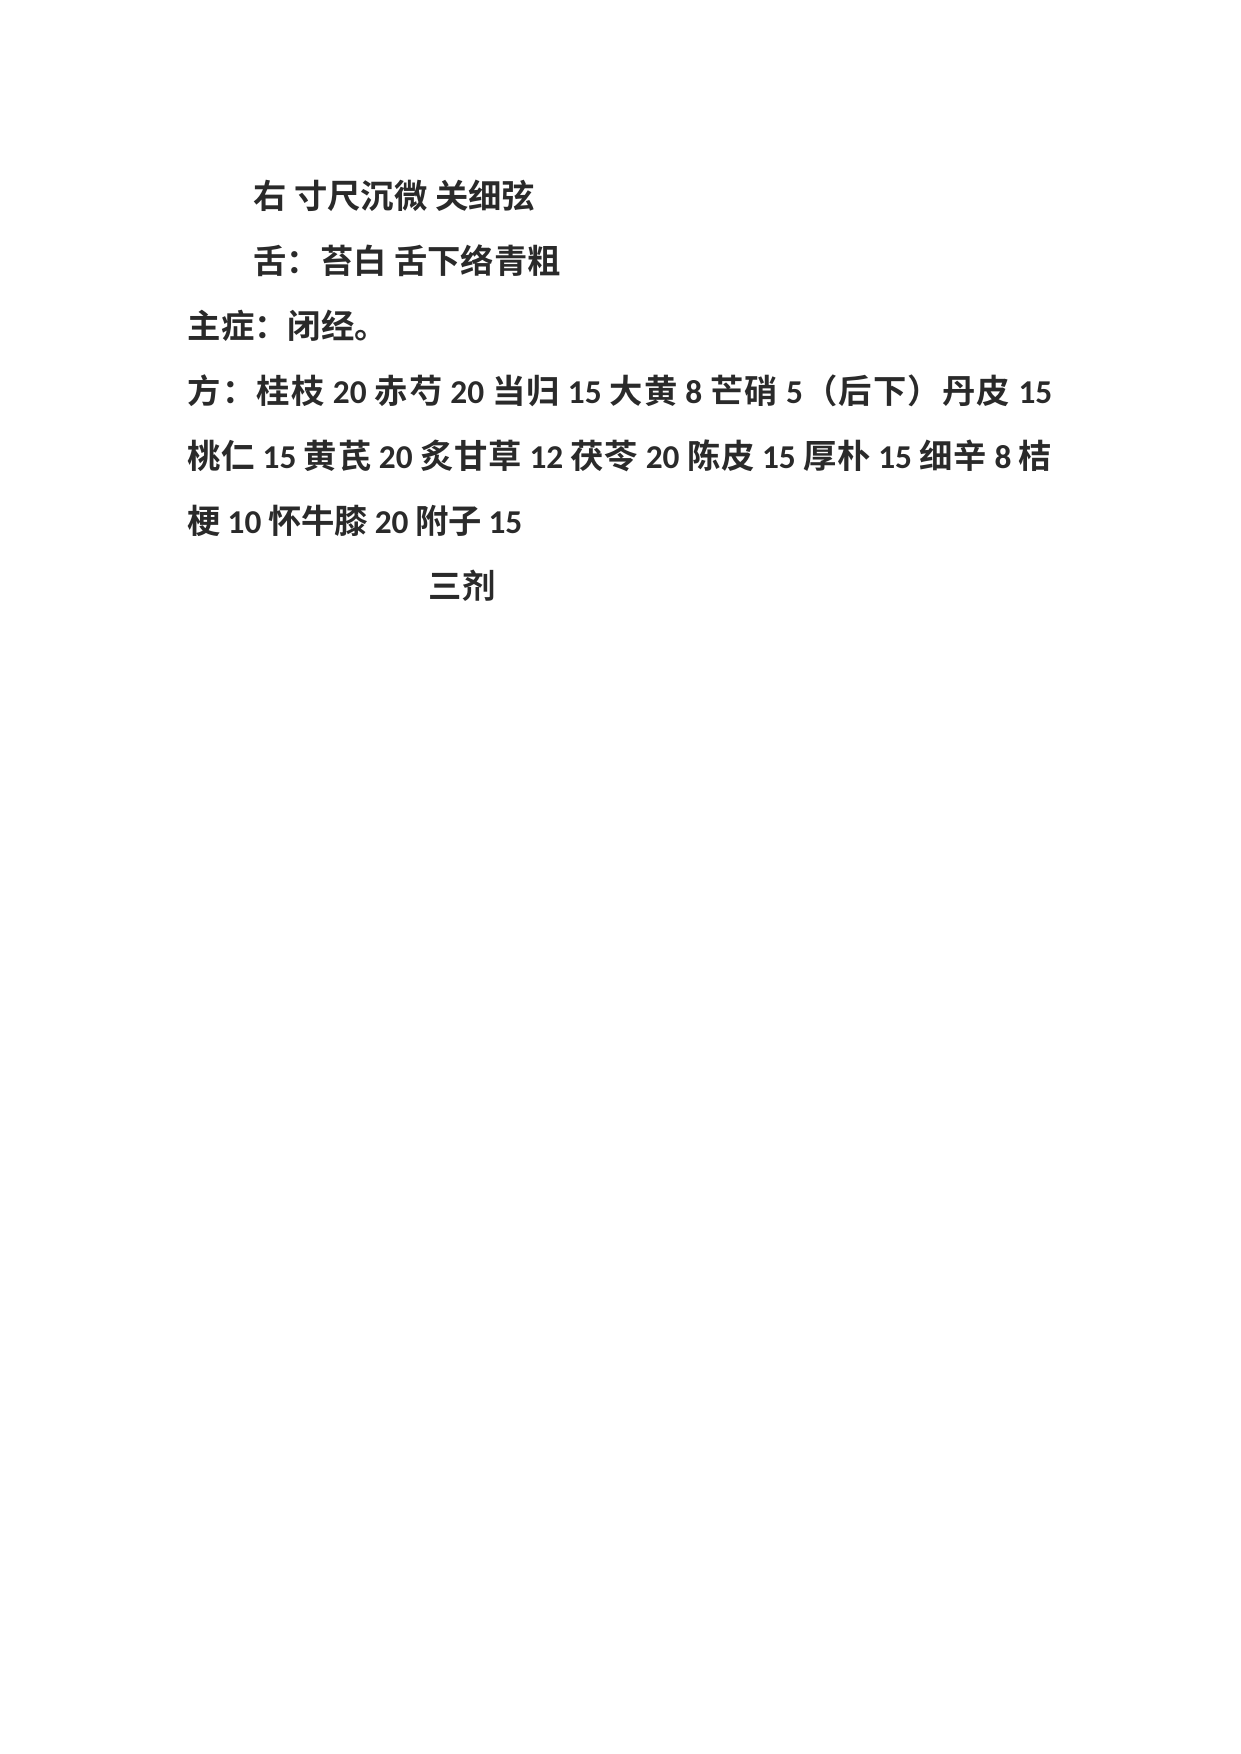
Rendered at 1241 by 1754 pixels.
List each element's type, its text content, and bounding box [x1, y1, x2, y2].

text 右 寸尺沉微 关细弦 [187, 162, 1053, 227]
text 主症：闭经。 [187, 292, 1053, 357]
text 三剂 [187, 552, 1053, 617]
text 方：桂枝20赤芍20当归15大黄8芒硝5（后下）丹皮15桃仁15黄芪20炙甘草12茯苓20陈皮15厚朴15细辛8桔梗10怀牛膝20附子15 [187, 357, 1053, 552]
text 舌：苔白 舌下络青粗 [187, 227, 1053, 292]
